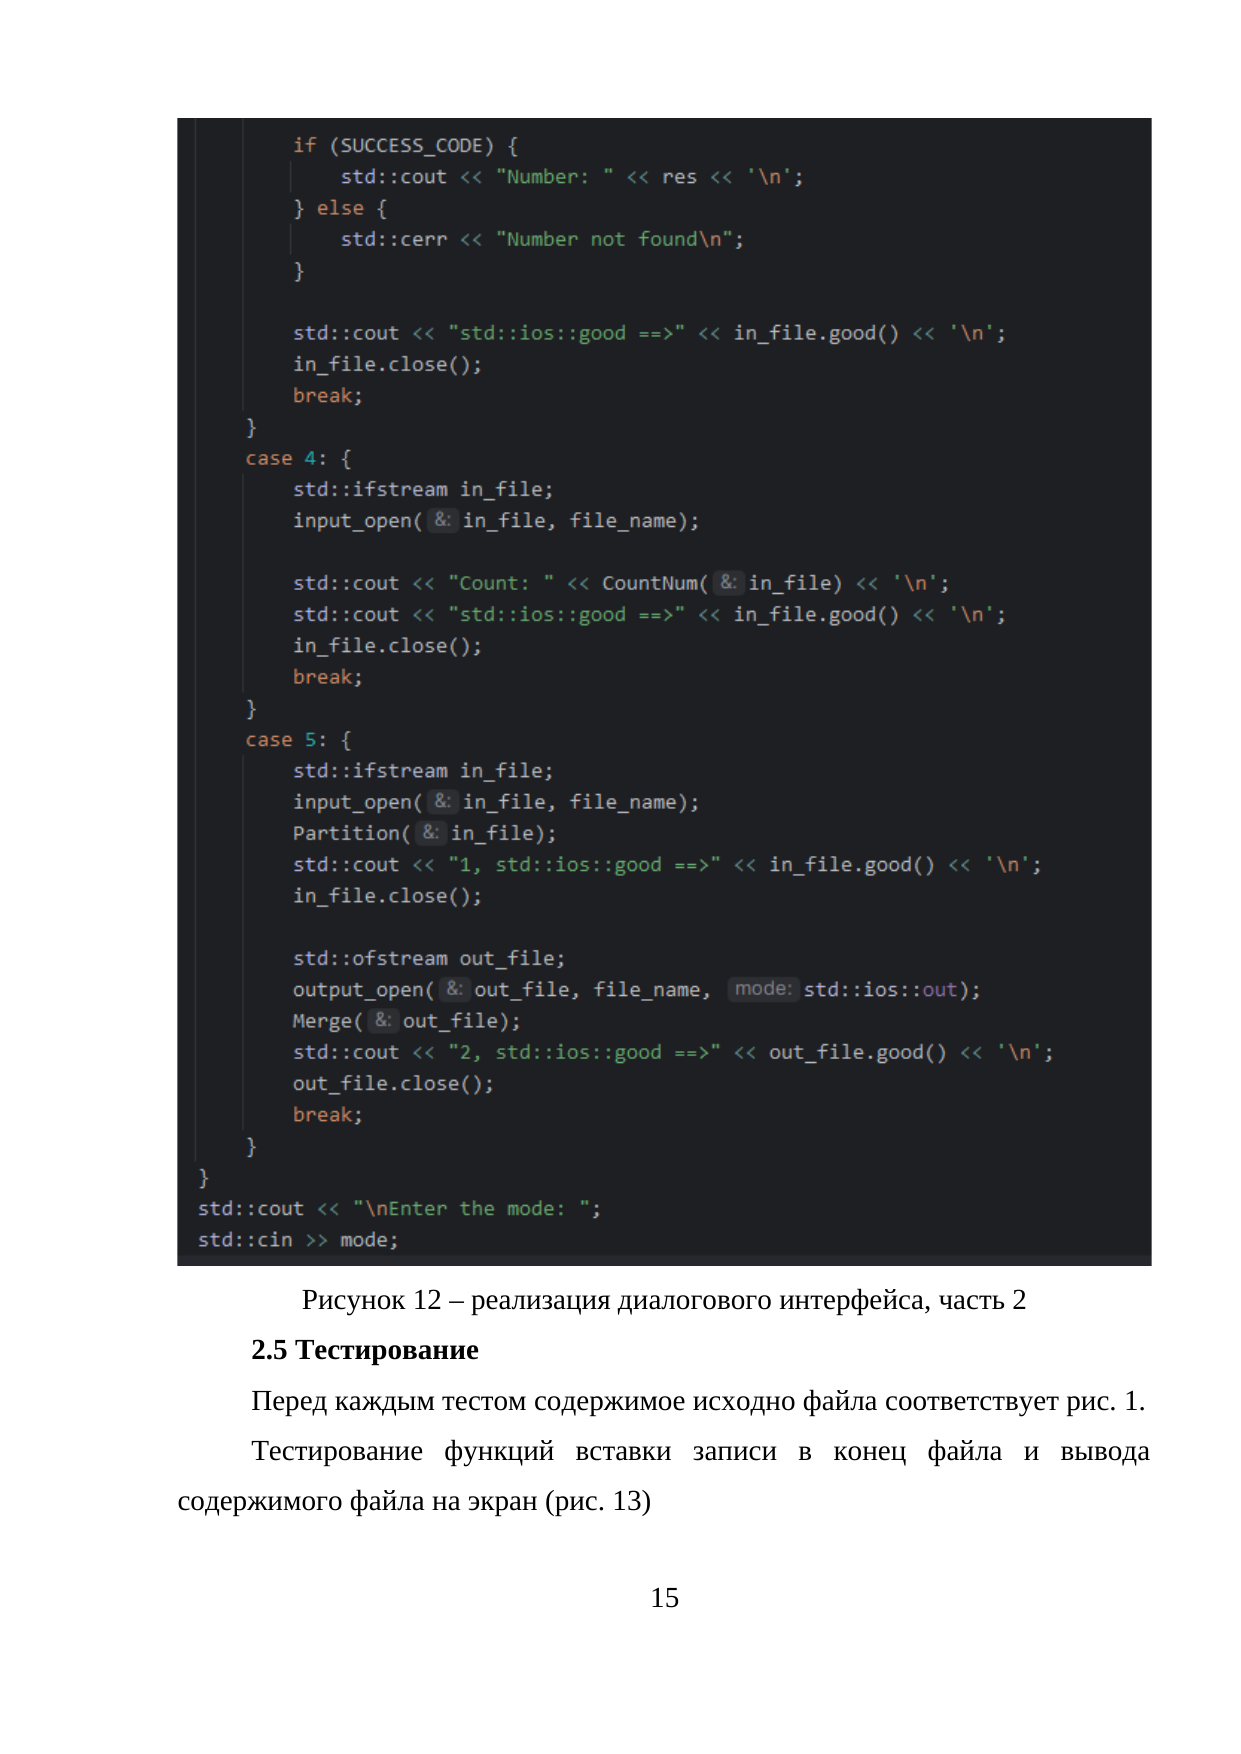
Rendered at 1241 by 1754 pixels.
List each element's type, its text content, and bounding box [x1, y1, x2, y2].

subtitle 2.5 Тестирование [177, 1332, 1152, 1366]
text Рисунок 12 – реализация диалогового интерфейса, часть 2 [177, 1282, 1152, 1316]
text Тестирование функций вставки записи в конец файла и вывода содержимого файла на экран (рис. 13) [177, 1433, 1152, 1517]
picture [177, 118, 1152, 1266]
text Перед каждым тестом содержимое исходно файла соответствует рис. 1. [177, 1383, 1152, 1416]
